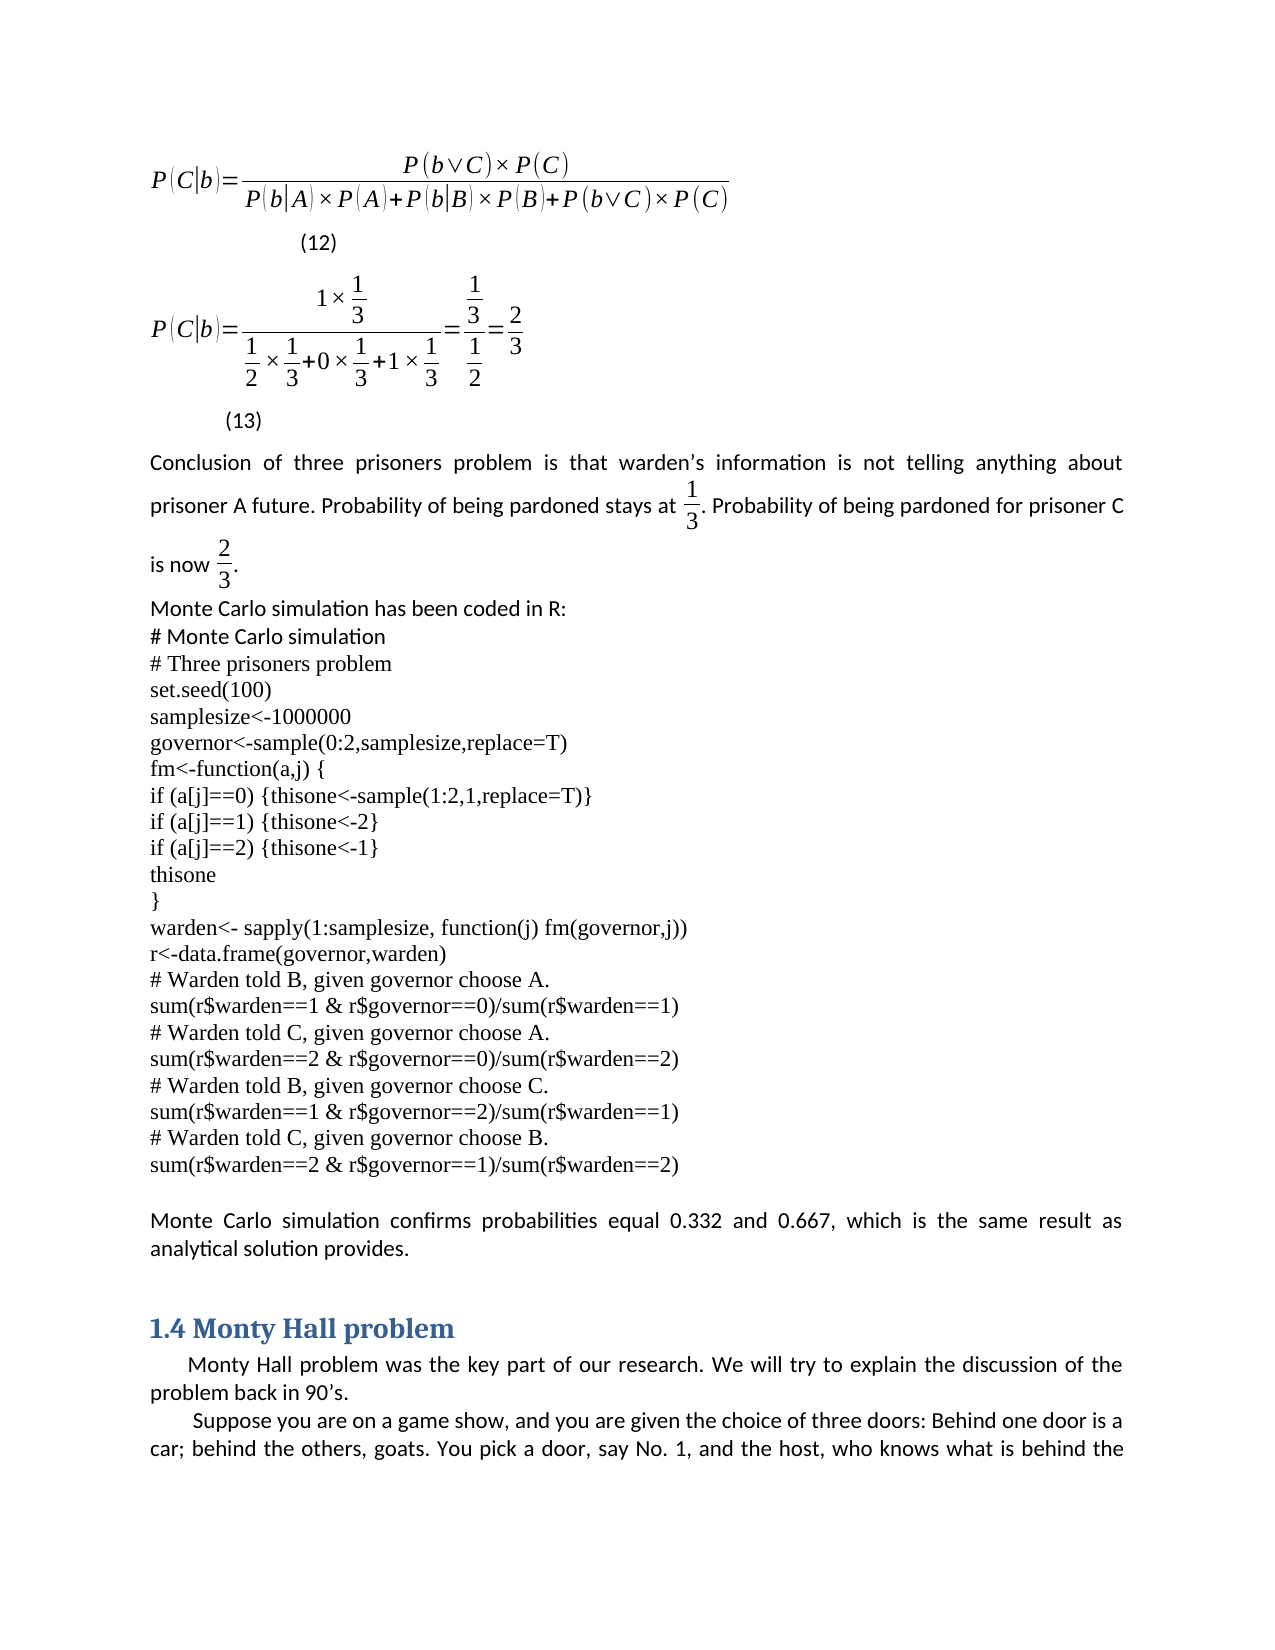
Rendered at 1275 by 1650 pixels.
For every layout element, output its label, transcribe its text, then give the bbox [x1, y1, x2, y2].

text Monty Hall problem was the key part of our research. We will try to explain the discussion of the problem back in 90’s. [150, 1350, 1125, 1406]
text Conclusion of three prisoners problem is that warden’s information is not telling anything about prisoner A future. Probability of being pardoned stays at . Probability of being pardoned for prisoner C is now . [150, 448, 1125, 594]
text (13) [150, 271, 1125, 434]
text # Monte Carlo simulation [150, 622, 1125, 650]
text (12) [150, 150, 1125, 257]
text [150, 1406, 1125, 1462]
text Monte Carlo simulation confirms probabilities equal 0.332 and 0.667, which is the same result as analytical solution provides. [150, 1206, 1125, 1262]
text # Three prisoners problem set.seed(100) samplesize<-1000000 governor<-sample(0:2,samplesize,replace=T) fm<-function(a,j) { if (a[j]==0) {thisone<-sample(1:2,1,replace=T)} if (a[j]==1) {thisone<-2} if (a[j]==2) {thisone<-1} thisone } warden<- sapply(1:samplesize, function(j) fm(governor,j)) r<-data.frame(governor,warden) # Warden told B, given governor choose A. sum(r$warden==1 & r$governor==0)/sum(r$warden==1) # Warden told C, given governor choose A. sum(r$warden==2 & r$governor==0)/sum(r$warden==2) # Warden told B, given governor choose C. sum(r$warden==1 & r$governor==2)/sum(r$warden==1) # Warden told C, given governor choose B. sum(r$warden==2 & r$governor==1)/sum(r$warden==2) [150, 650, 1125, 1206]
subtitle 1.4 Monty Hall problem [150, 1312, 1125, 1345]
text Monte Carlo simulation has been coded in R: [150, 594, 1125, 622]
